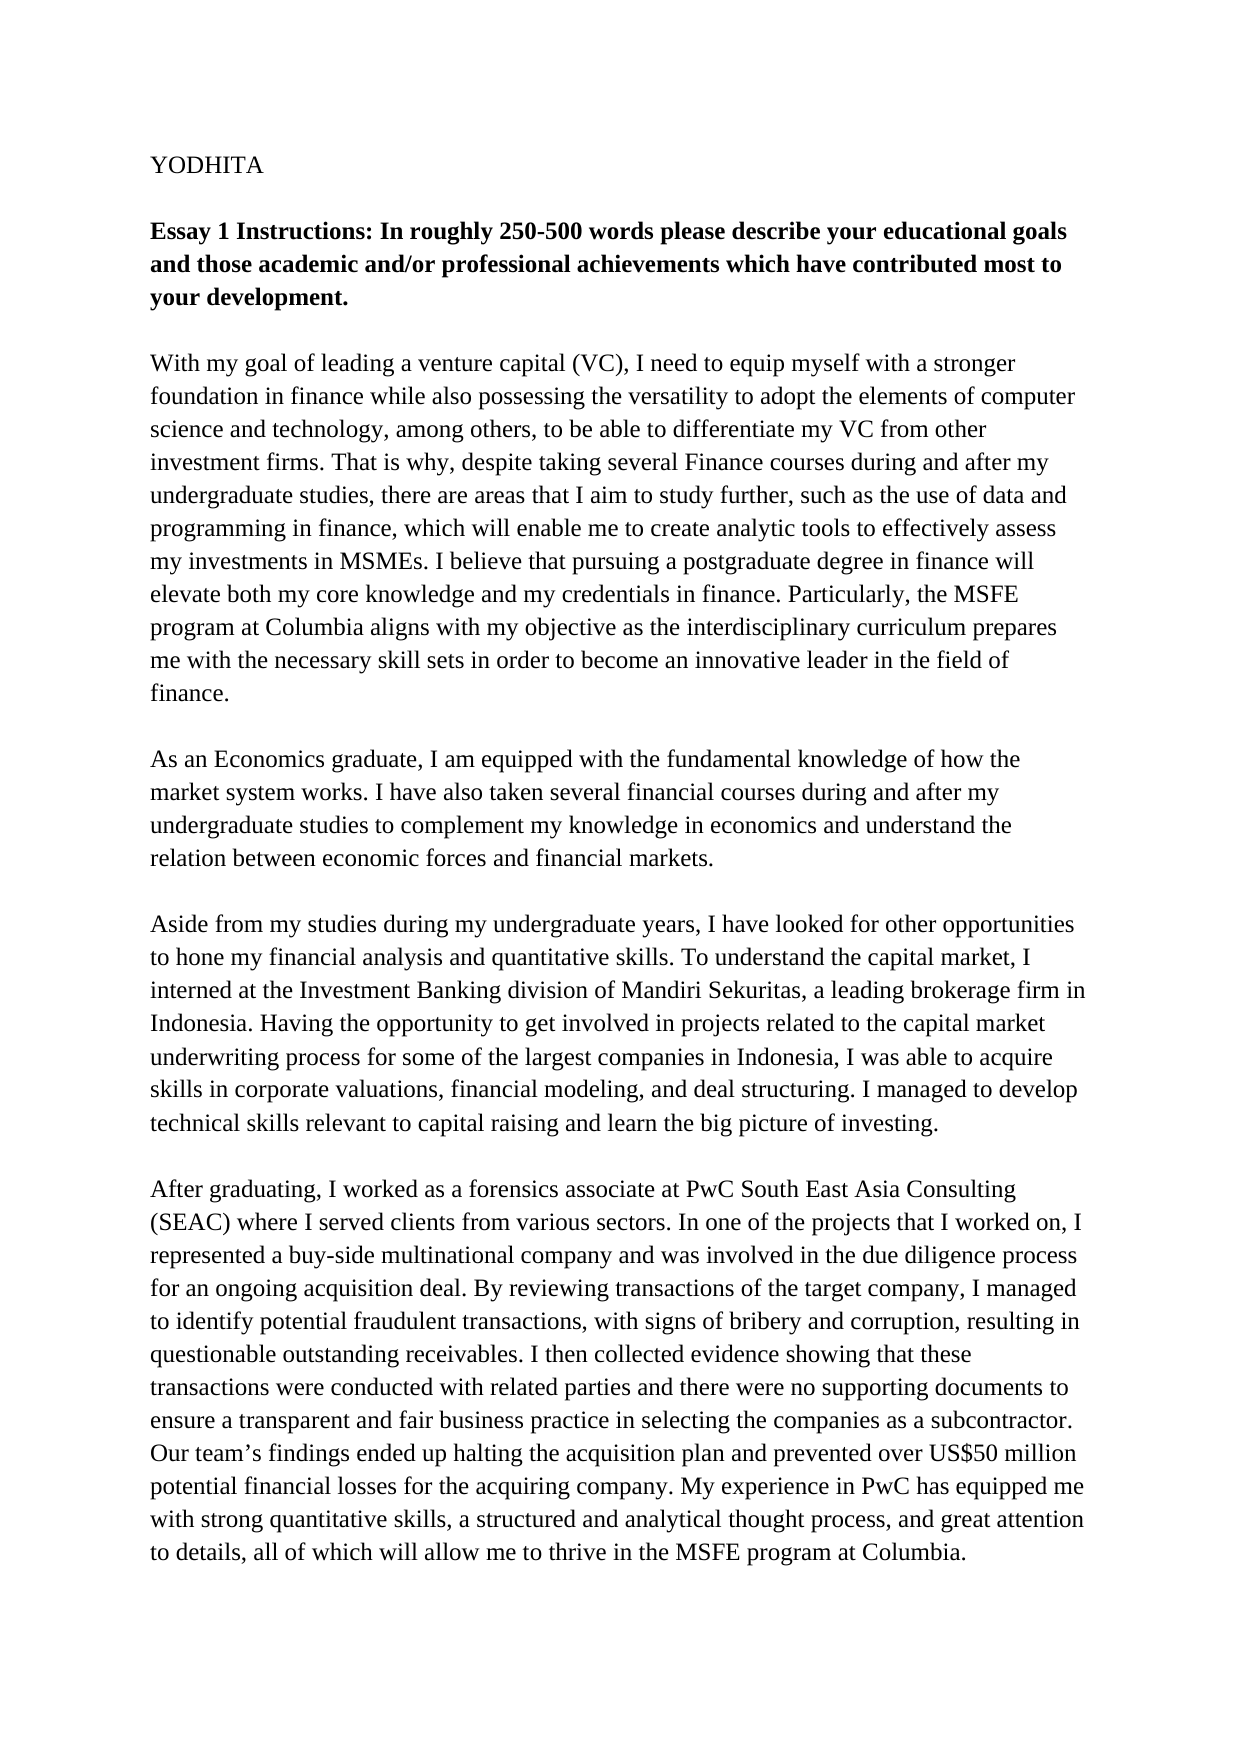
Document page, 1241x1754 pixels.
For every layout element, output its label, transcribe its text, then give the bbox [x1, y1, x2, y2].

text YODHITA [150, 150, 1090, 179]
text Essay 1 Instructions: In roughly 250-500 words please describe your educational goals and those academic and/or professional achievements which have contributed most to your development. [150, 216, 1090, 311]
text With my goal of leading a venture capital (VC), I need to equip myself with a stronger foundation in finance while also possessing the versatility to adopt the elements of computer science and technology, among others, to be able to differentiate my VC from other investment firms. That is why, despite taking several Finance courses during and after my undergraduate studies, there are areas that I aim to study further, such as the use of data and programming in finance, which will enable me to create analytic tools to effectively assess my investments in MSMEs. I believe that pursuing a postgraduate degree in finance will elevate both my core knowledge and my credentials in finance. Particularly, the MSFE program at Columbia aligns with my objective as the interdisciplinary curriculum prepares me with the necessary skill sets in order to become an innovative leader in the field of finance. [150, 348, 1090, 707]
text After graduating, I worked as a forensics associate at PwC South East Asia Consulting (SEAC) where I served clients from various sectors. In one of the projects that I worked on, I represented a buy-side multinational company and was involved in the due diligence process for an ongoing acquisition deal. By reviewing transactions of the target company, I managed to identify potential fraudulent transactions, with signs of bribery and corruption, resulting in questionable outstanding receivables. I then collected evidence showing that these transactions were conducted with related parties and there were no supporting documents to ensure a transparent and fair business practice in selecting the companies as a subcontractor. Our team’s findings ended up halting the acquisition plan and prevented over US$50 million potential financial losses for the acquiring company. My experience in PwC has equipped me with strong quantitative skills, a structured and analytical thought process, and great attention to details, all of which will allow me to thrive in the MSFE program at Columbia. [150, 1174, 1090, 1566]
text Aside from my studies during my undergraduate years, I have looked for other opportunities to hone my financial analysis and quantitative skills. To understand the capital market, I interned at the Investment Banking division of Mandiri Sekuritas, a leading brokerage firm in Indonesia. Having the opportunity to get involved in projects related to the capital market underwriting process for some of the largest companies in Indonesia, I was able to acquire skills in corporate valuations, financial modeling, and deal structuring. I managed to develop technical skills relevant to capital raising and learn the big picture of investing. [150, 909, 1090, 1136]
text As an Economics graduate, I am equipped with the fundamental knowledge of how the market system works. I have also taken several financial courses during and after my undergraduate studies to complement my knowledge in economics and understand the relation between economic forces and financial markets. [150, 744, 1090, 872]
